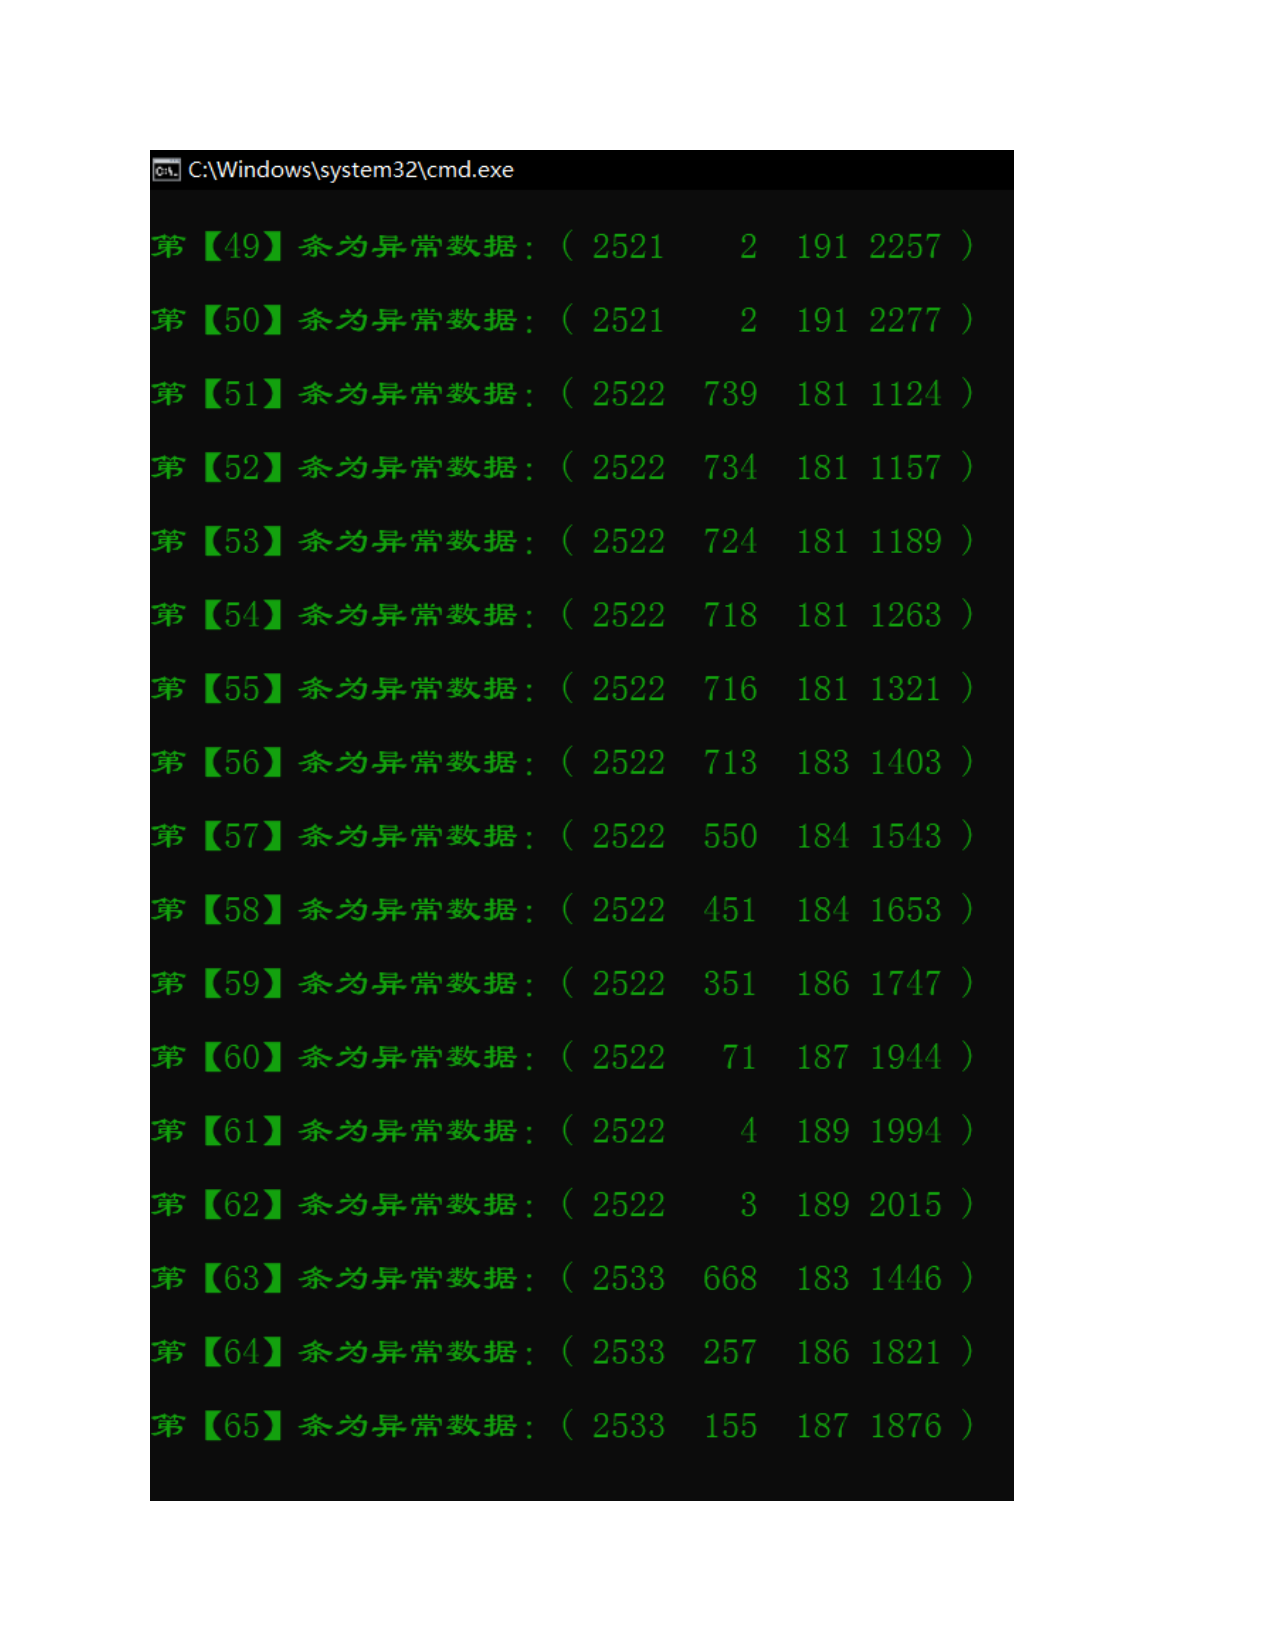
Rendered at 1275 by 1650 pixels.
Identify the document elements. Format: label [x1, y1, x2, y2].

picture [150, 150, 1014, 1501]
